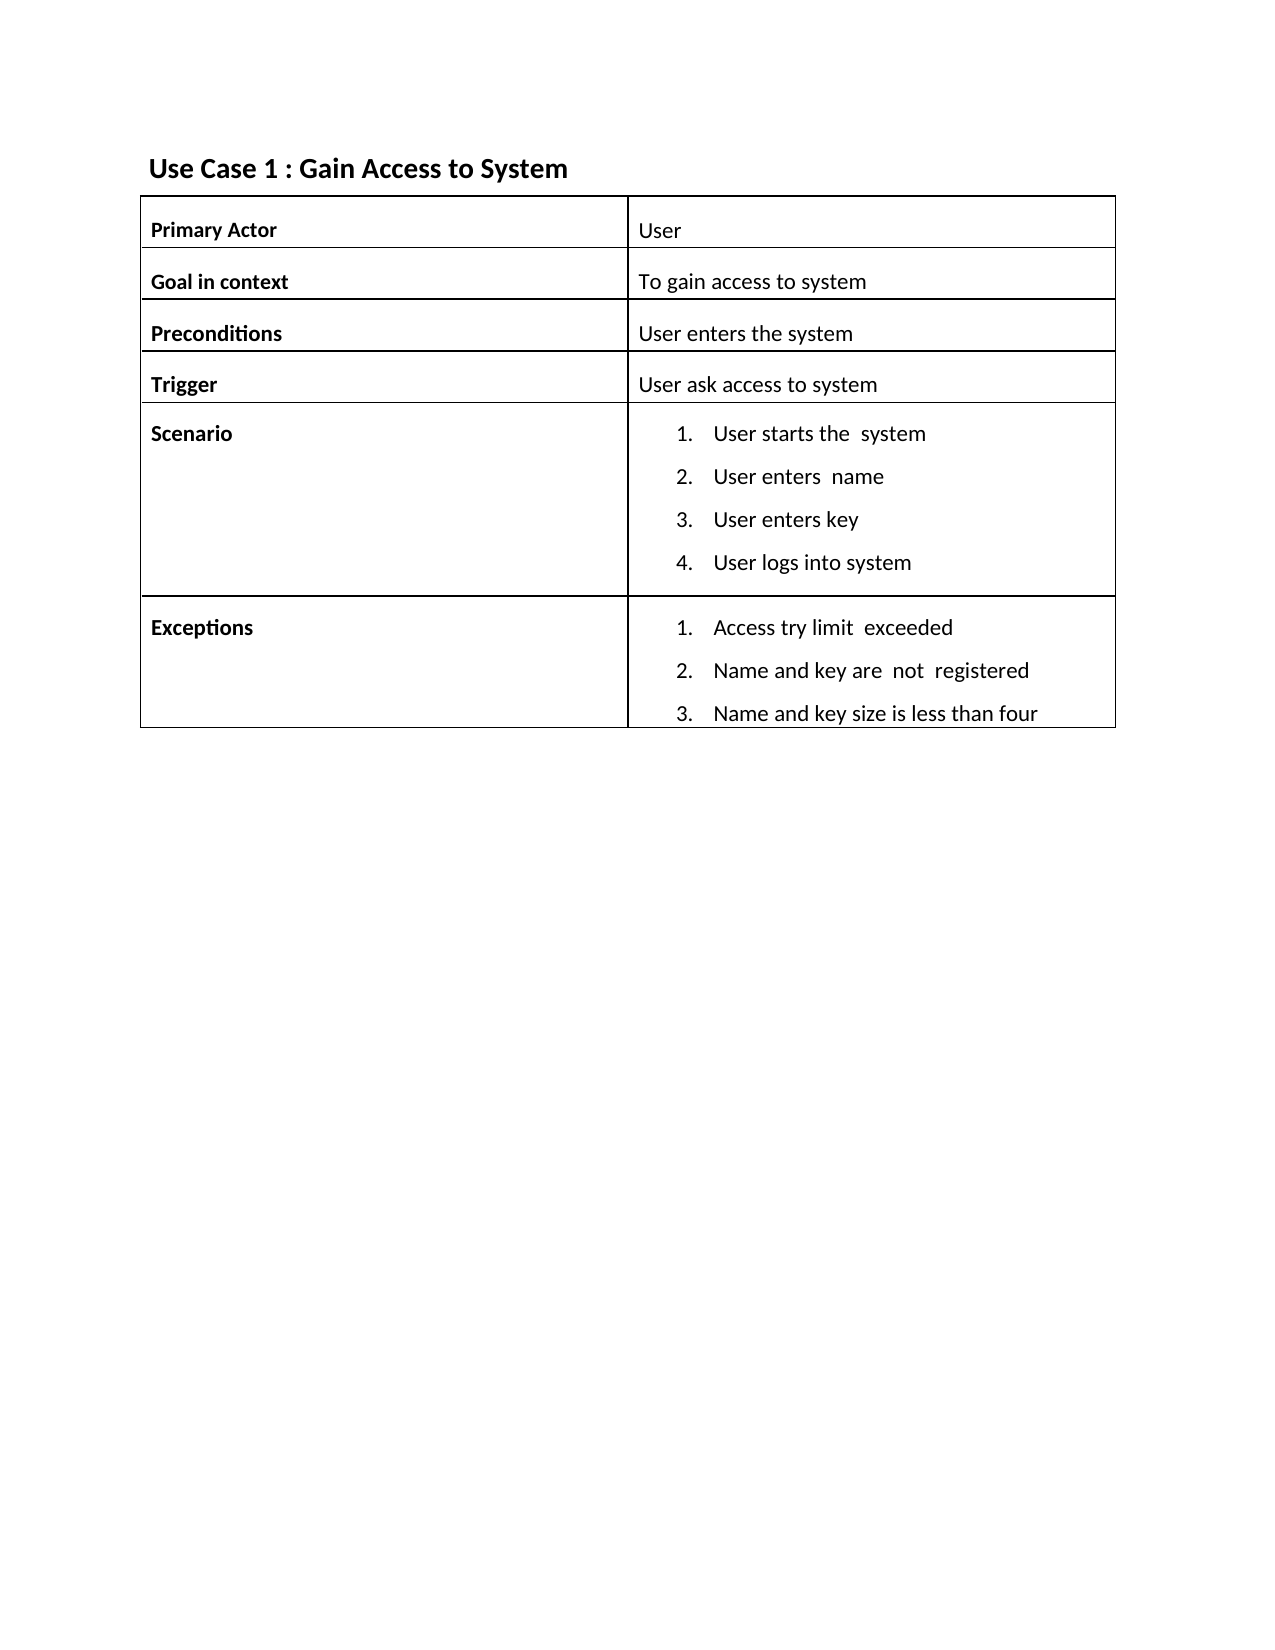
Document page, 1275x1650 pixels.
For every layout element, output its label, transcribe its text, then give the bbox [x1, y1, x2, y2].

table_cell Preconditions [141, 299, 627, 350]
table_cell Trigger [141, 351, 627, 401]
table_cell To​ ​gain​ ​access​ ​to​ ​system [629, 248, 1115, 298]
table_cell User​ ​ask​ ​access​ ​to​ ​system [629, 352, 1115, 401]
table_cell User​ ​starts​ ​the ​ system​ User​ enters​ ​ ​name User​ ​enters​ ​key User​ ​logs​ ​into​ ​system [629, 403, 1115, 595]
table_cell Goal​ ​in​ ​context [141, 248, 627, 298]
table_cell Exceptions [141, 596, 627, 727]
table_header User [629, 197, 1115, 247]
table_cell Scenario [141, 403, 627, 595]
table_cell User​ ​enters​ ​the​ ​system [629, 300, 1115, 350]
text Use​ ​Case​ ​1​ ​:​ ​Gain​ ​Access​ ​to​ ​System [148, 150, 1125, 186]
table_header Primary​ ​Actor [141, 197, 627, 247]
table_cell Access​ ​try​ ​limit ​ exceeded​ Name​ ​and​ ​key​ ​are ​ not​ ​ registered​ Name​ ​and​ ​key​ ​size​ ​is​ ​less​ ​than​ ​four [629, 597, 1115, 727]
